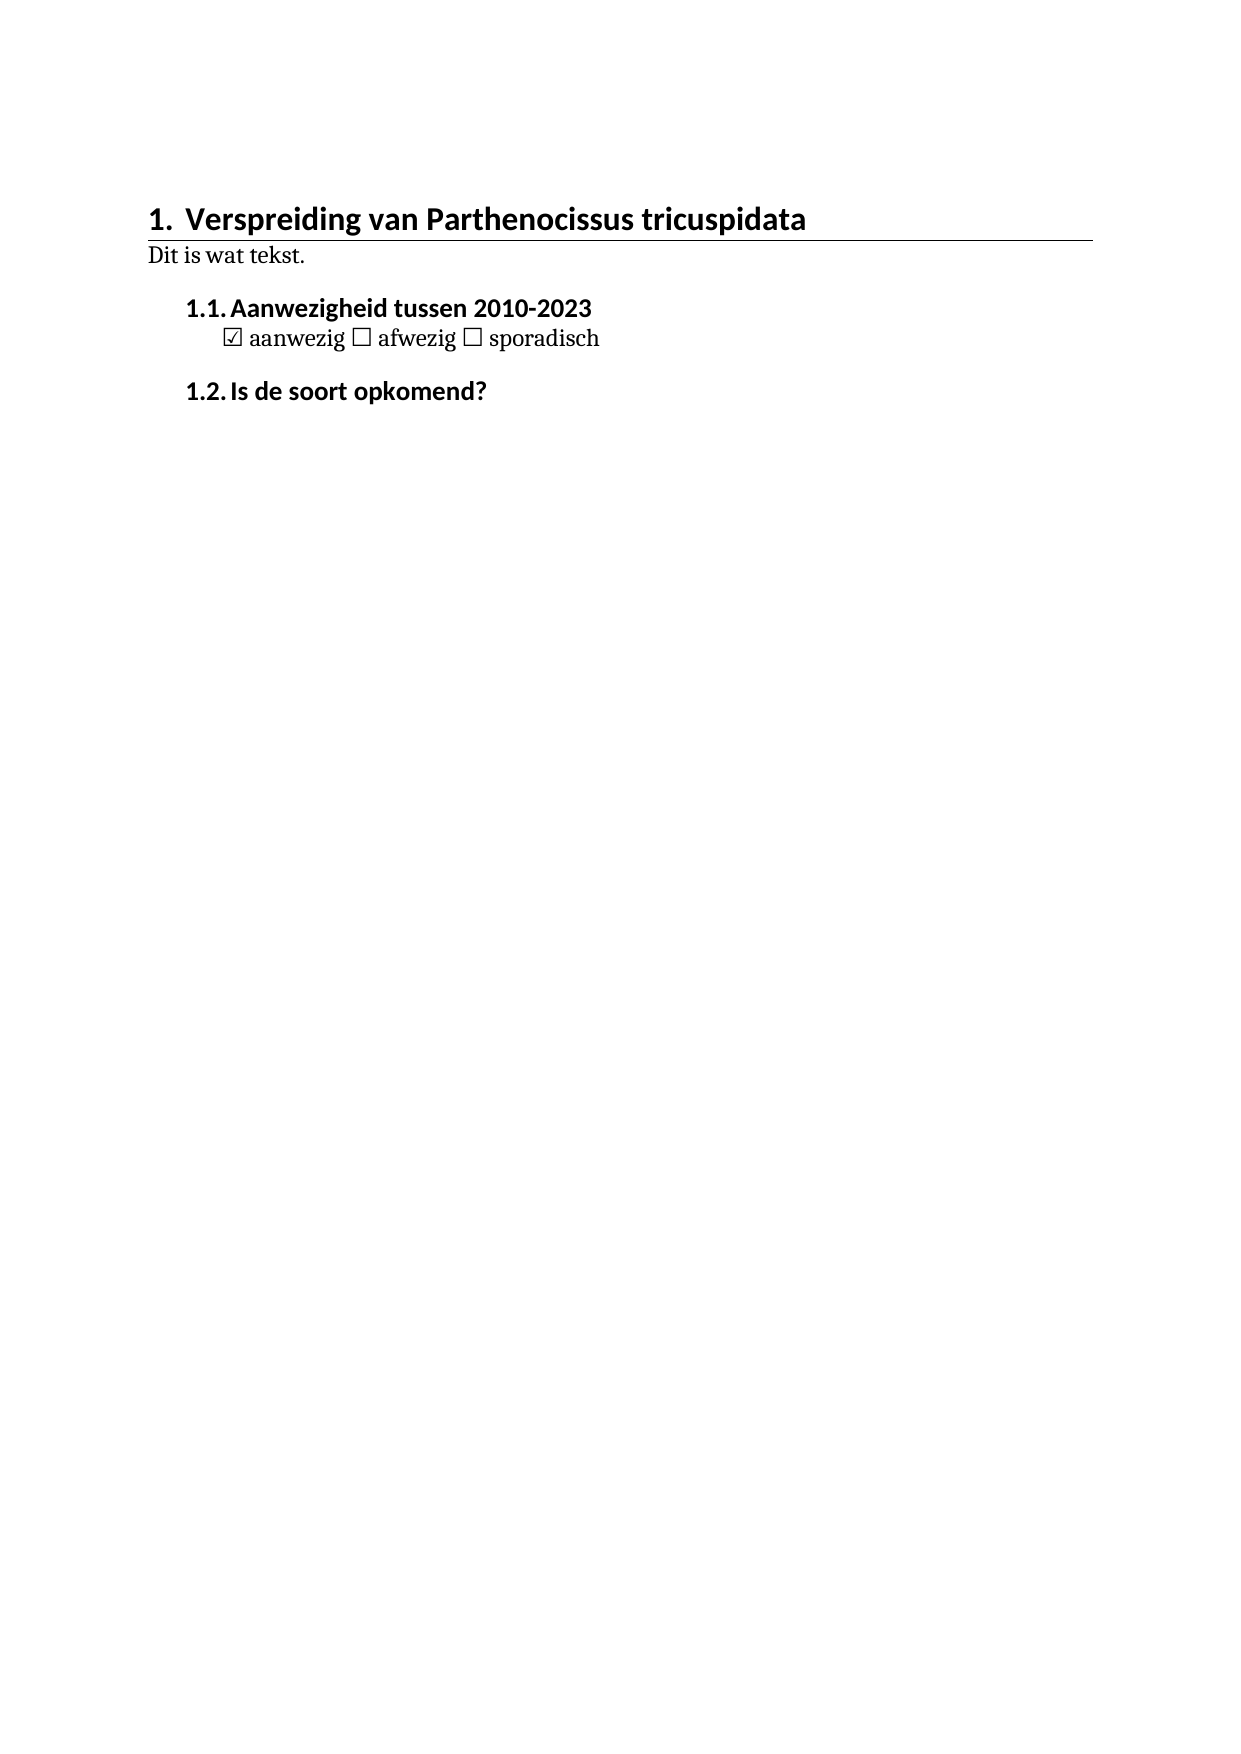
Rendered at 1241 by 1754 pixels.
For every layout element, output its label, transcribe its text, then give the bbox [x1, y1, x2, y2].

text Dit is wat tekst. [148, 241, 1093, 270]
text ☑ aanwezig ☐ afwezig ☐ sporadisch [148, 324, 1093, 353]
subtitle Aanwezigheid tussen 2010-2023 [185, 291, 1093, 324]
subtitle Verspreiding van Parthenocissus tricuspidata [148, 198, 1093, 240]
subtitle Is de soort opkomend? [185, 374, 1093, 407]
